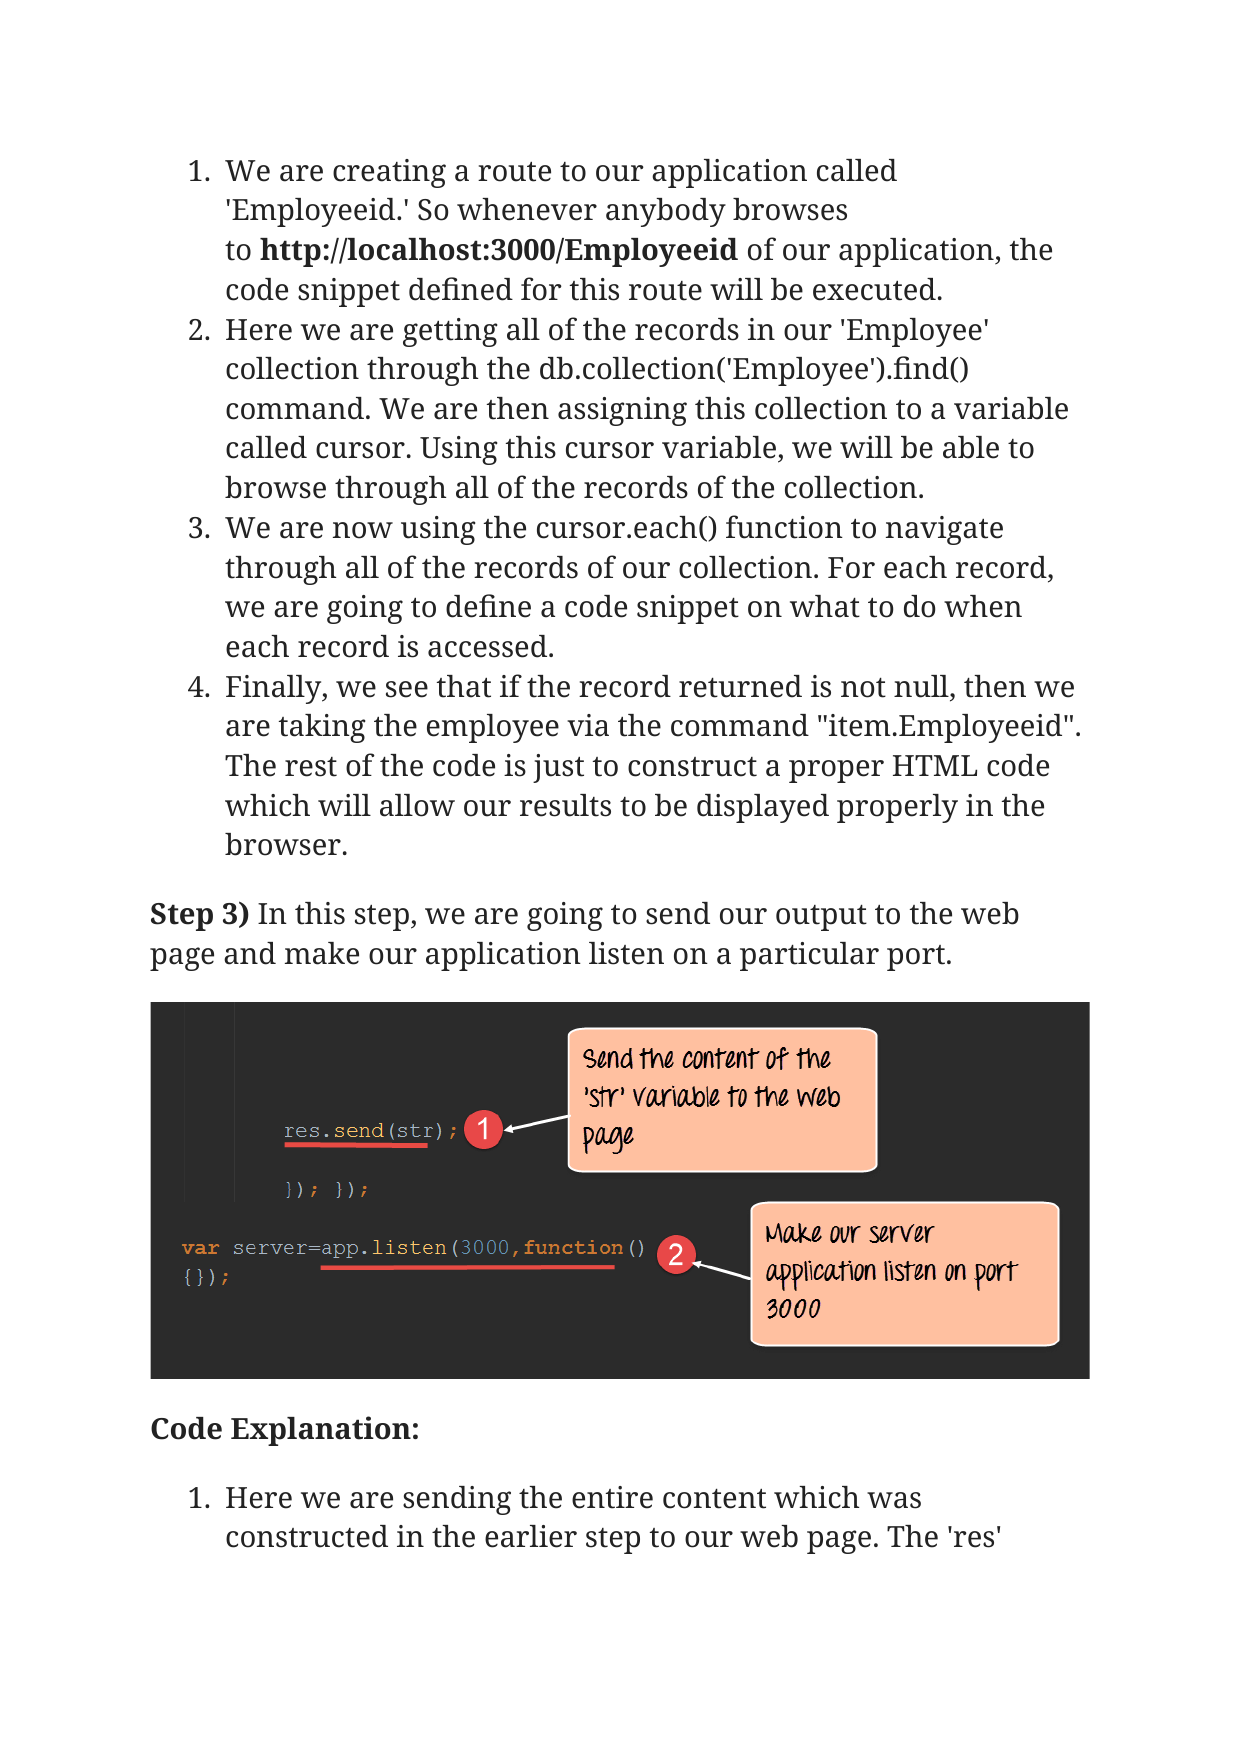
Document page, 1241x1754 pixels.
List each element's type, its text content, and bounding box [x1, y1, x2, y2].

list We are creating a route to our application called 'Employeeid.' So whenever anybody browses to http://localhost:3000/Employeeid of our application, the code snippet defined for this route will be executed. [187, 150, 1090, 309]
text Code Explanation: [150, 1408, 1090, 1448]
text Step 3) In this step, we are going to send our output to the web page and make our application listen on a particular port. [150, 893, 1090, 973]
list Here we are getting all of the records in our 'Employee' collection through the db.collection('Employee').find() command. We are then assigning this collection to a variable called cursor. Using this cursor variable, we will be able to browse through all of the records of the collection. [187, 309, 1090, 507]
list We are now using the cursor.each() function to navigate through all of the records of our collection. For each record, we are going to define a code snippet on what to do when each record is accessed. [187, 507, 1090, 666]
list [187, 1477, 1090, 1556]
list Finally, we see that if the record returned is not null, then we are taking the employee via the command "item.Employeeid". The rest of the code is just to construct a proper HTML code which will allow our results to be displayed properly in the browser. [187, 666, 1090, 864]
picture [150, 1002, 1090, 1379]
